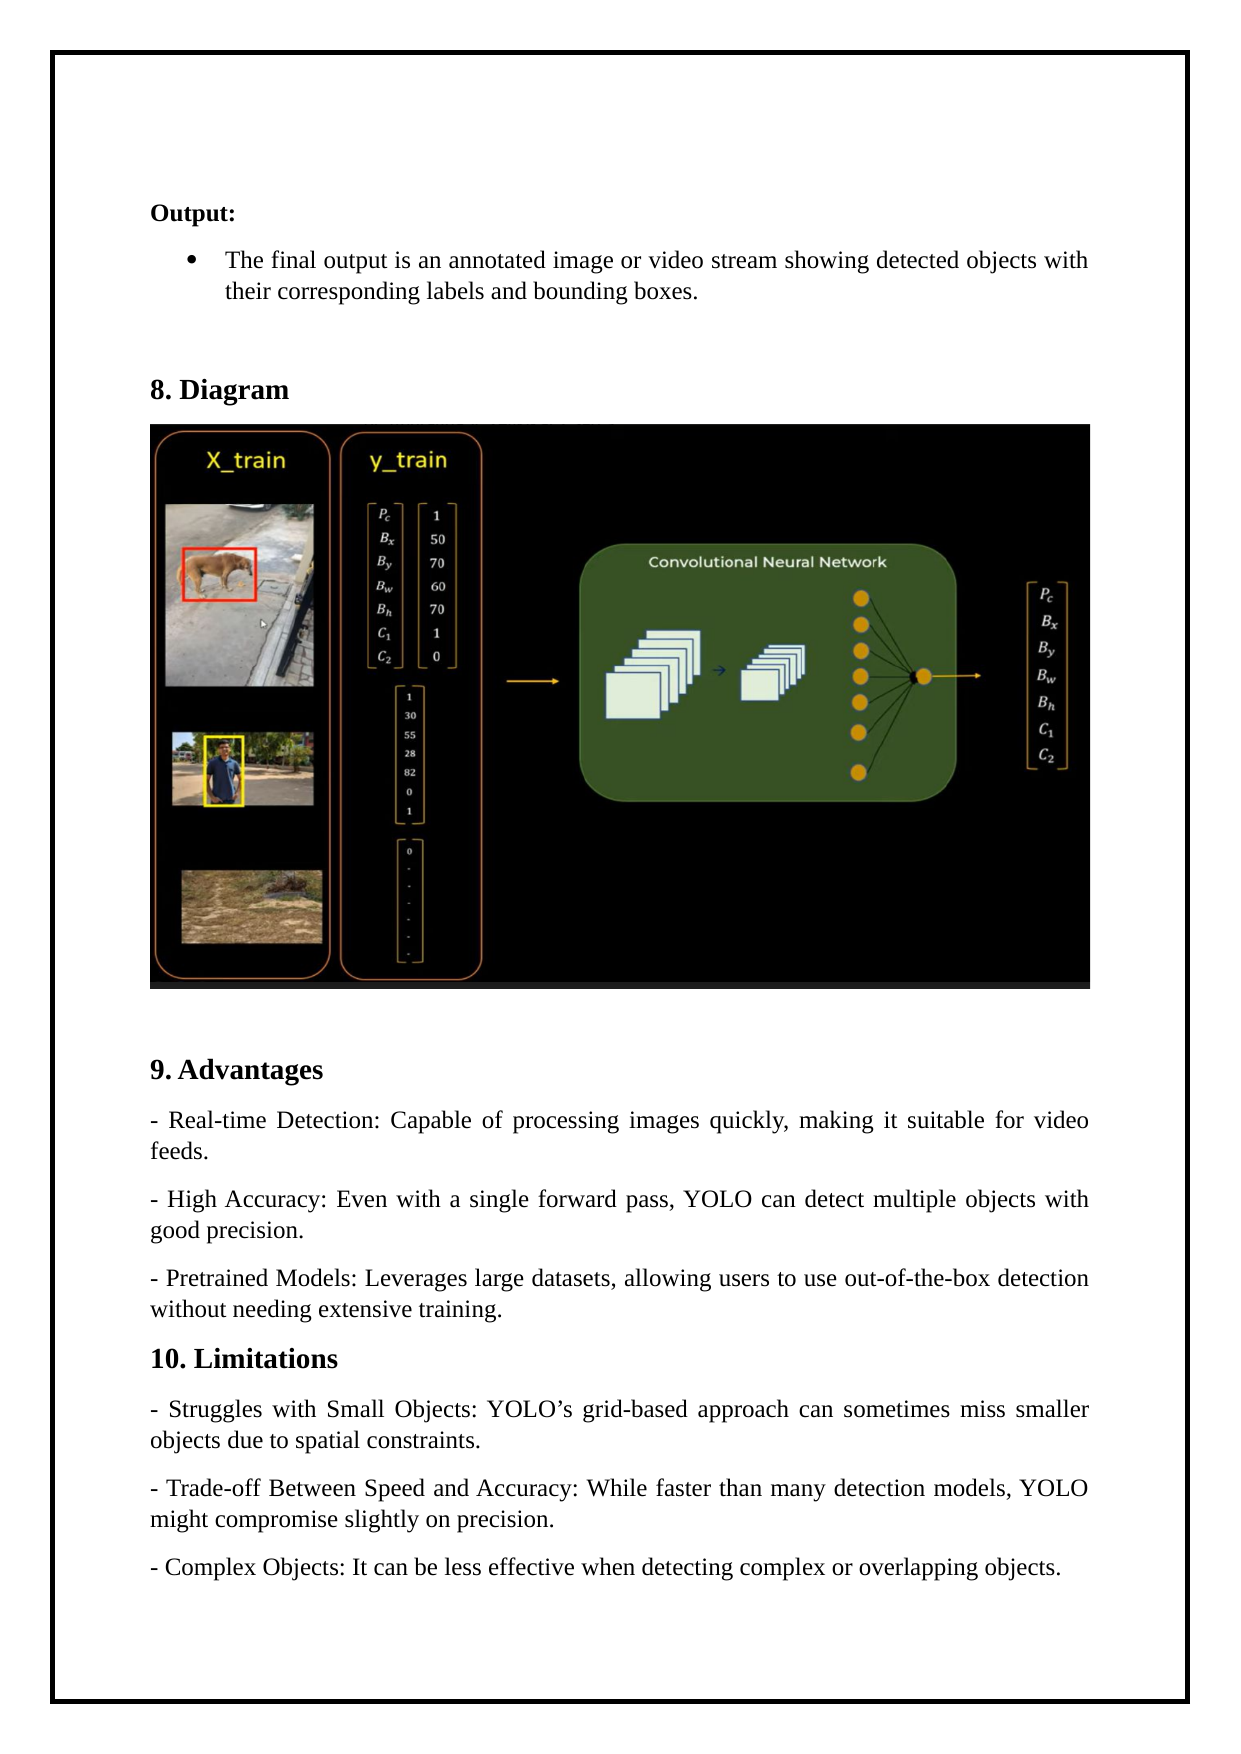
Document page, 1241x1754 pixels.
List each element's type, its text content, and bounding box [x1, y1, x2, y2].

text - Struggles with Small Objects: YOLO’s grid-based approach can sometimes miss smaller objects due to spatial constraints. [150, 1394, 1090, 1454]
text - Complex Objects: It can be less effective when detecting complex or overlapping objects. [150, 1552, 1090, 1581]
text - Trade-off Between Speed and Accuracy: While faster than many detection models, YOLO might compromise slightly on precision. [150, 1473, 1090, 1533]
text - Pretrained Models: Leverages large datasets, allowing users to use out-of-the-box detection without needing extensive training. [150, 1263, 1090, 1322]
list The final output is an annotated image or video stream showing detected objects with their corresponding labels and bounding boxes. [187, 245, 1090, 305]
text - Real-time Detection: Capable of processing images quickly, making it suitable for video feeds. [150, 1105, 1090, 1165]
text 9. Advantages [150, 1052, 1090, 1086]
text 8. Diagram [150, 372, 1090, 405]
text 10. Limitations [150, 1341, 1090, 1375]
text Output: [150, 198, 1090, 226]
text - High Accuracy: Even with a single forward pass, YOLO can detect multiple objects with good precision. [150, 1184, 1090, 1244]
picture [150, 424, 1091, 989]
